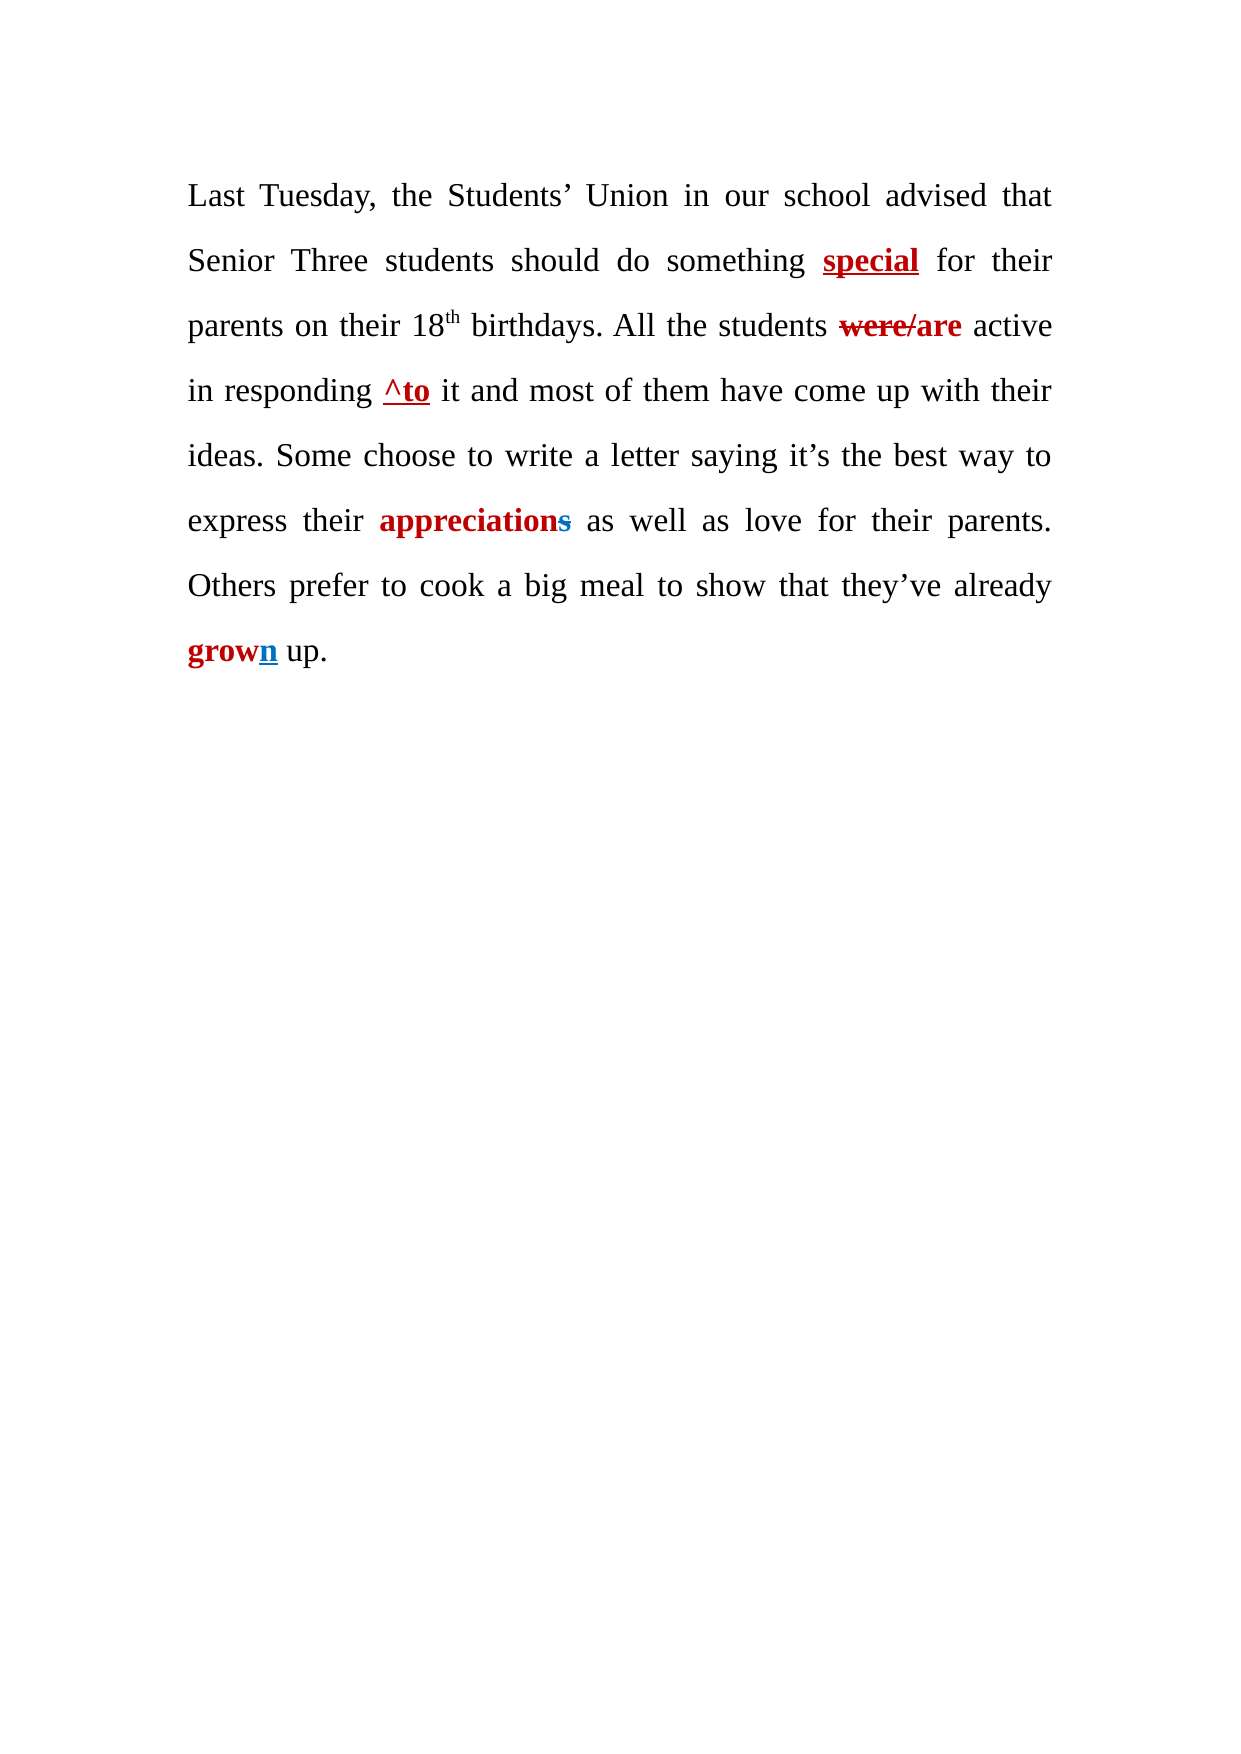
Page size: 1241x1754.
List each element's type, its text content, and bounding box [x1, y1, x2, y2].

text Last Tuesday, the Students’ Union in our school advised that Senior Three students should do something special for their parents on their 18th birthdays. All the students were/are active in responding ^to it and most of them have come up with their ideas. Some choose to write a letter saying it’s the best way to express their appreciations as well as love for their parents. Others prefer to cook a big meal to show that they’ve already grown up. [187, 162, 1053, 682]
